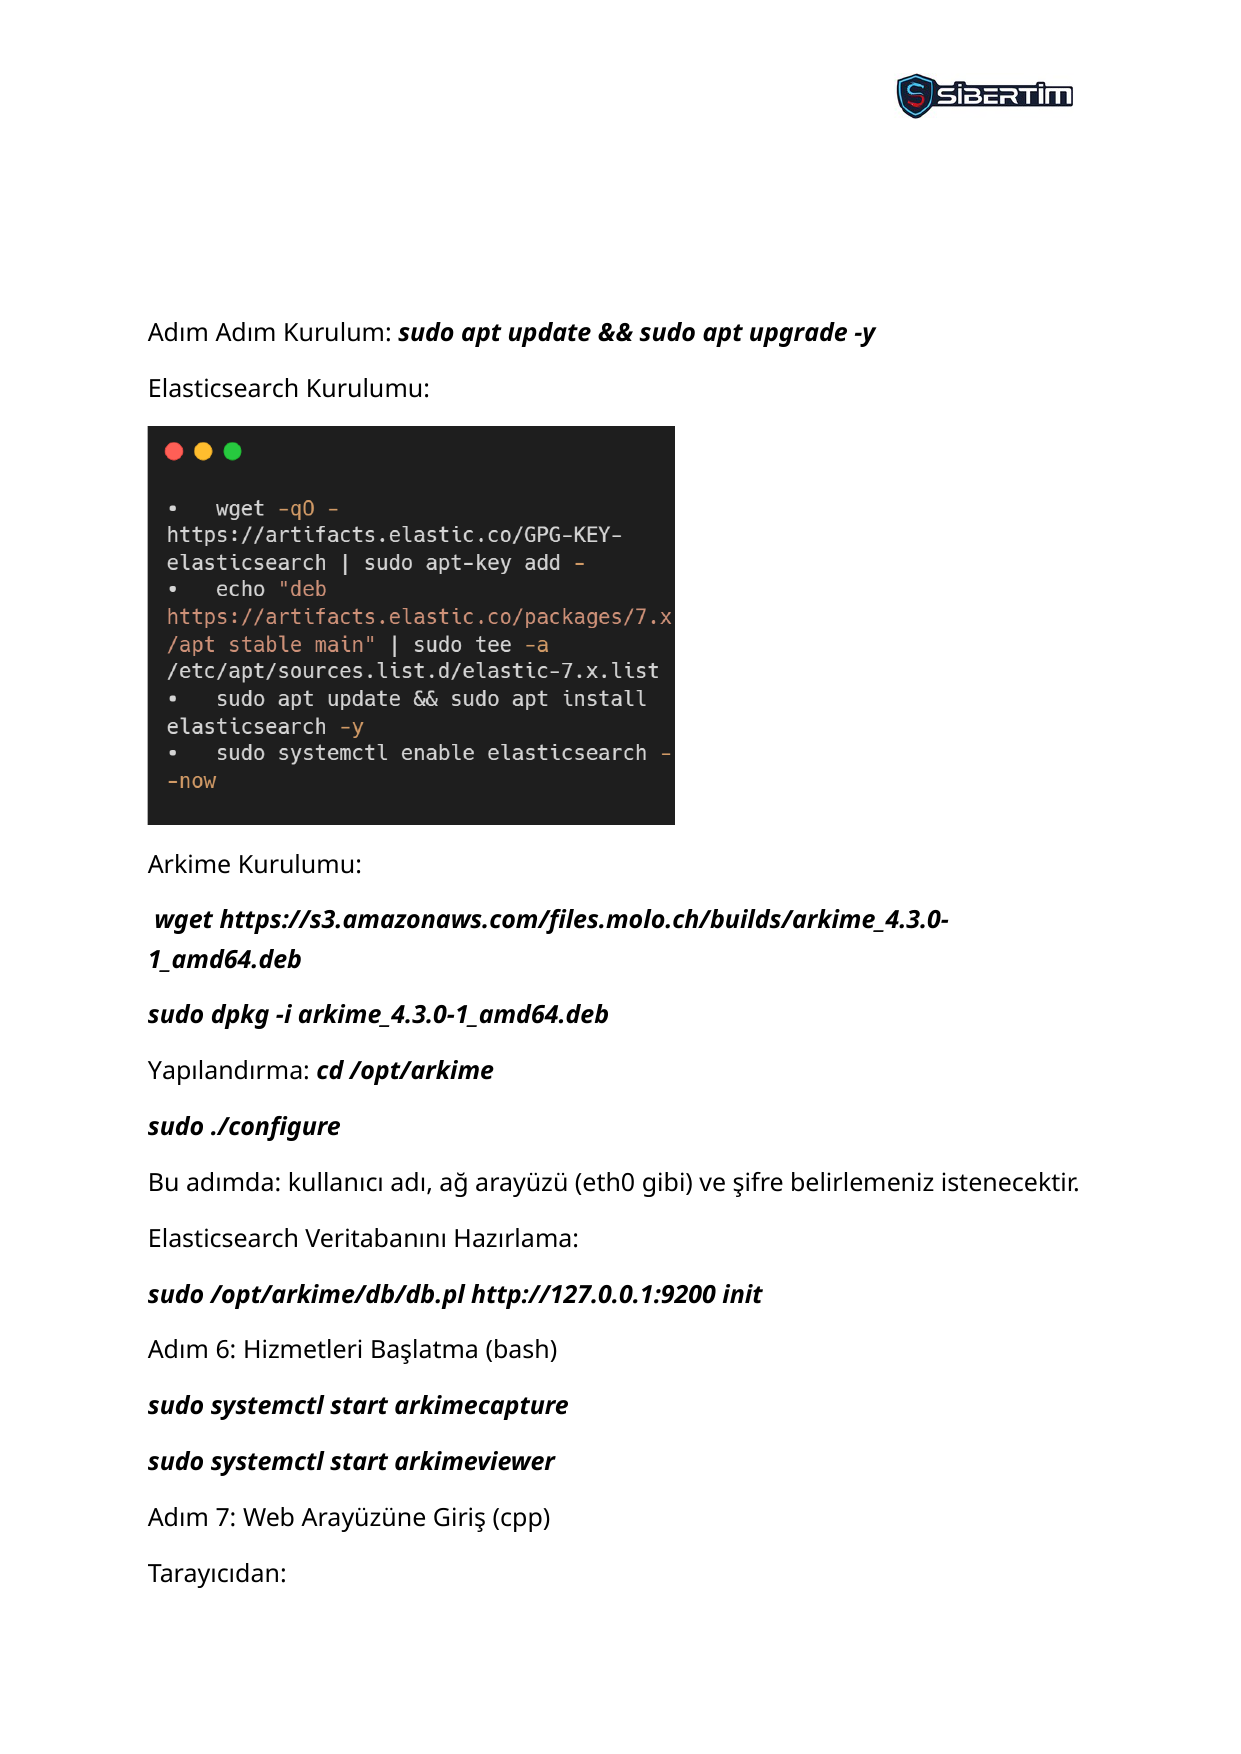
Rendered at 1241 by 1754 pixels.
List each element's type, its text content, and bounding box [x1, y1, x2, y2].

text Adım Adım Kurulum: sudo apt update && sudo apt upgrade -y [148, 315, 1093, 349]
text sudo ./configure [148, 1109, 1093, 1143]
text wget https://s3.amazonaws.com/files.molo.ch/builds/arkime_4.3.0-1_amd64.deb [148, 902, 1093, 975]
text sudo dpkg -i arkime_4.3.0-1_amd64.deb [148, 997, 1093, 1031]
text sudo systemctl start arkimeviewer [148, 1444, 1093, 1478]
text Yapılandırma: cd /opt/arkime [148, 1053, 1093, 1087]
text Bu adımda: kullanıcı adı, ağ arayüzü (eth0 gibi) ve şifre belirlemeniz istenecektir. [148, 1164, 1093, 1199]
text Elasticsearch Kurulumu: [148, 371, 1093, 405]
text sudo systemctl start arkimecapture [148, 1388, 1093, 1422]
picture [893, 73, 1074, 119]
text Adım 7: Web Arayüzüne Giriş (cpp) [148, 1499, 1093, 1534]
picture [147, 426, 675, 825]
text sudo /opt/arkime/db/db.pl http://127.0.0.1:9200 init [148, 1276, 1093, 1310]
text Elasticsearch Veritabanını Hazırlama: [148, 1220, 1093, 1254]
text Tarayıcıdan: [148, 1555, 1093, 1589]
text Arkime Kurulumu: [148, 846, 1093, 880]
text Adım 6: Hizmetleri Başlatma (bash) [148, 1332, 1093, 1366]
